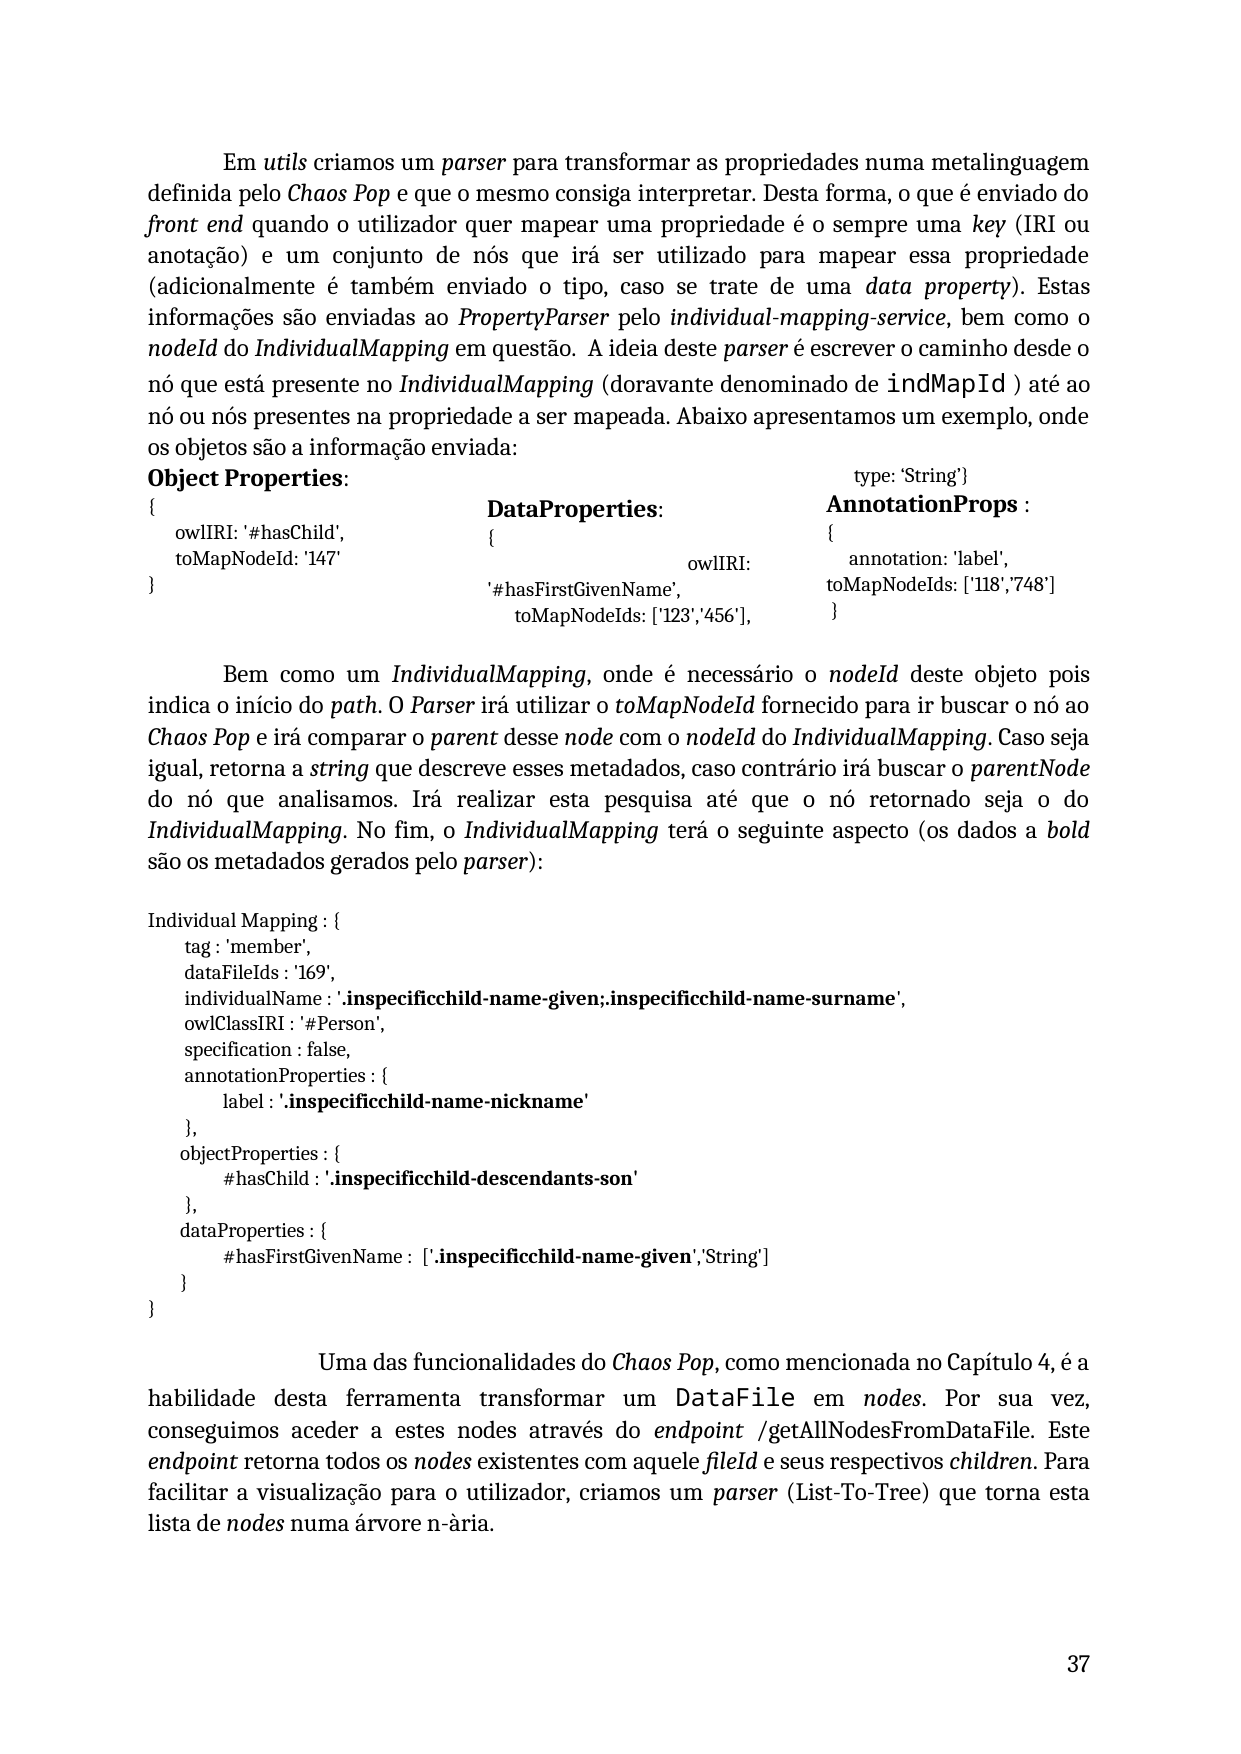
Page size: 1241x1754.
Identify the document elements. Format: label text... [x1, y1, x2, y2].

text dataFileIds : '169', [148, 960, 1090, 984]
text } [826, 598, 1090, 622]
text }, [148, 1193, 1090, 1217]
text individualName : '.inspecificchild-name-given;.inspecificchild-name-surname', [148, 986, 1090, 1010]
text type: ‘String’} [826, 464, 1090, 488]
text label : '.inspecificchild-name-nickname' [148, 1089, 1090, 1113]
text AnnotationProps : [826, 490, 1090, 518]
text Object Properties: [148, 464, 412, 493]
text objectProperties : { [148, 1141, 1090, 1165]
text DataProperties: [487, 495, 751, 524]
text Bem como um IndividualMapping, onde é necessário o nodeId deste objeto pois indica o início do path. O Parser irá utilizar o toMapNodeId fornecido para ir buscar o nó ao Chaos Pop e irá comparar o parent desse node com o nodeId do IndividualMapping. Caso seja igual, retorna a string que descreve esses metadados, caso contrário irá buscar o parentNode do nó que analisamos. Irá realizar esta pesquisa até que o nó retornado seja o do IndividualMapping. No fim, o IndividualMapping terá o seguinte aspecto (os dados a bold são os metadados gerados pelo parser): [148, 660, 1090, 875]
text #hasFirstGivenName : ['.inspecificchild-name-given','String'] [148, 1244, 1090, 1268]
text Em utils criamos um parser para transformar as propriedades numa metalinguagem definida pelo Chaos Pop e que o mesmo consiga interpretar. Desta forma, o que é enviado do front end quando o utilizador quer mapear uma propriedade é o sempre uma key (IRI ou anotação) e um conjunto de nós que irá ser utilizado para mapear essa propriedade (adicionalmente é também enviado o tipo, caso se trate de uma data property). Estas informações são enviadas ao PropertyParser pelo individual-mapping-service, bem como o nodeId do IndividualMapping em questão. A ideia deste parser é escrever o caminho desde o nó que está presente no IndividualMapping (doravante denominado de indMapId ) até ao nó ou nós presentes na propriedade a ser mapeada. Abaixo apresentamos um exemplo, onde os objetos são a informação enviada: [148, 148, 1090, 462]
text }, [148, 1115, 1090, 1139]
text Individual Mapping : { [148, 909, 1090, 933]
text owlIRI: '#hasChild', [148, 521, 412, 545]
text { [148, 495, 412, 519]
text } [148, 1270, 1090, 1294]
text #hasChild : '.inspecificchild-descendants-son' [148, 1167, 1090, 1191]
text annotationProperties : { [148, 1064, 1090, 1088]
text owlIRI: '#hasFirstGivenName’, [487, 552, 751, 602]
text toMapNodeIds: ['123','456'], [487, 603, 751, 627]
text } [148, 1296, 1090, 1320]
text { [826, 521, 1090, 545]
text dataProperties : { [148, 1219, 1090, 1243]
text annotation: 'label', [826, 547, 1090, 571]
text tag : 'member', [148, 934, 1090, 958]
text owlClassIRI : '#Person', [148, 1012, 1090, 1036]
text { [487, 526, 751, 550]
text toMapNodeId: '147' [148, 547, 412, 571]
text specification : false, [148, 1038, 1090, 1062]
text } [148, 572, 412, 596]
text toMapNodeIds: ['118',’748’] [826, 572, 1090, 596]
